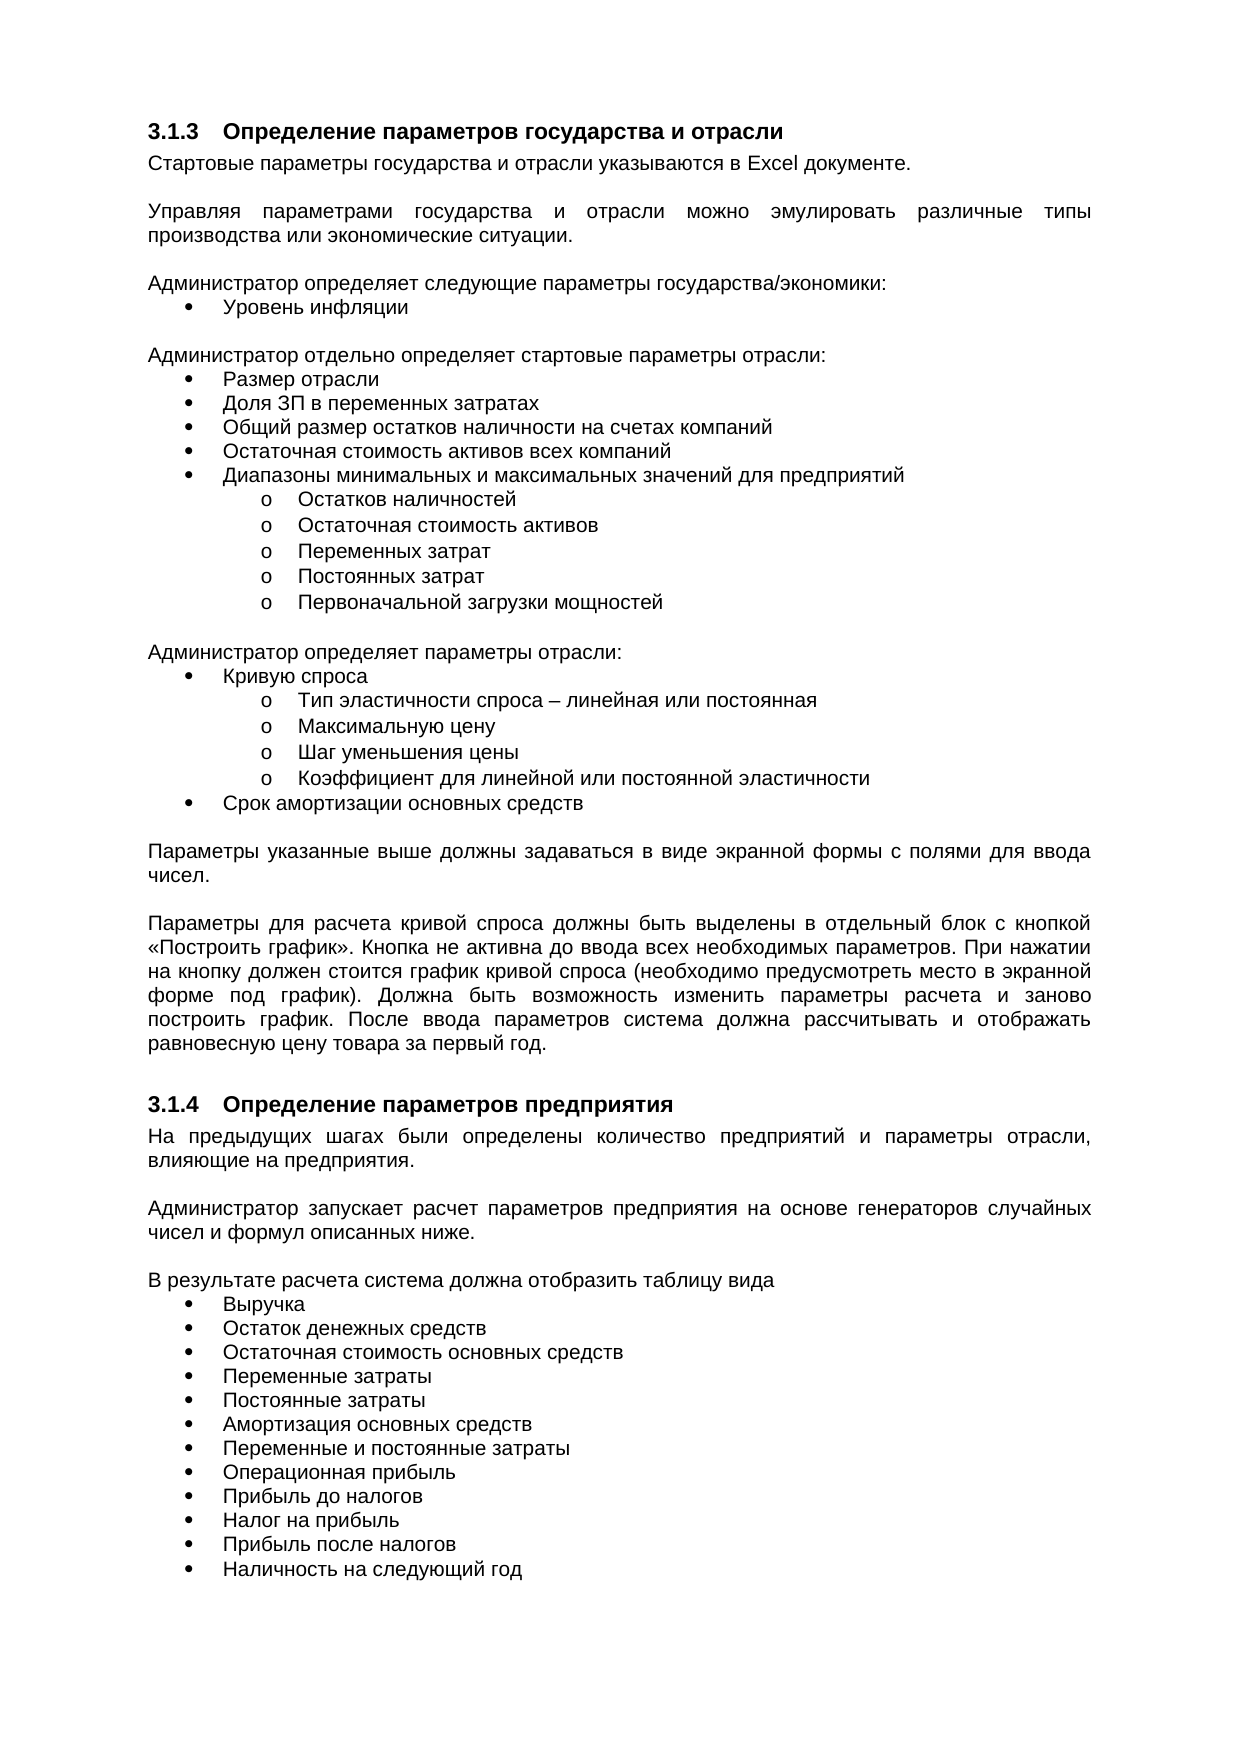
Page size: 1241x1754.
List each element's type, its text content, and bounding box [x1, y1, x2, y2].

list Налог на прибыль [185, 1508, 1092, 1532]
list Размер отрасли [185, 366, 1092, 391]
list Доля ЗП в переменных затратах [185, 391, 1092, 414]
text В результате расчета система должна отобразить таблицу вида [148, 1268, 1092, 1292]
list Прибыль до налогов [185, 1484, 1092, 1508]
list Уровень инфляции [185, 294, 1092, 318]
list Операционная прибыль [185, 1460, 1092, 1484]
text Администратор запускает расчет параметров предприятия на основе генераторов случайных чисел и формул описанных ниже. [148, 1196, 1092, 1244]
list Тип эластичности спроса – линейная или постоянная [260, 688, 1092, 714]
list Диапазоны минимальных и максимальных значений для предприятий [185, 463, 1092, 487]
list Прибыль после налогов [185, 1532, 1092, 1556]
list Остаток денежных средств [185, 1316, 1092, 1340]
text Параметры указанные выше должны задаваться в виде экранной формы с полями для ввода чисел. [148, 839, 1092, 887]
text На предыдущих шагах были определены количество предприятий и параметры отрасли, влияющие на предприятия. [148, 1124, 1092, 1172]
list Остаточная стоимость основных средств [185, 1340, 1092, 1364]
list Амортизация основных средств [185, 1412, 1092, 1436]
text Администратор определяет следующие параметры государства/экономики: [148, 271, 1092, 294]
text Администратор определяет параметры отрасли: [148, 640, 1092, 664]
list Переменных затрат [260, 538, 1092, 564]
list Постоянные затраты [185, 1388, 1092, 1412]
list Кривую спроса [185, 664, 1092, 688]
list Первоначальной загрузки мощностей [260, 590, 1092, 616]
list Остаточная стоимость активов [260, 513, 1092, 538]
text Администратор отдельно определяет стартовые параметры отрасли: [148, 342, 1092, 366]
list Выручка [185, 1292, 1092, 1316]
list Срок амортизации основных средств [185, 791, 1092, 815]
list Шаг уменьшения цены [260, 739, 1092, 765]
text Стартовые параметры государства и отрасли указываются в Excel документе. [148, 151, 1092, 175]
text Параметры для расчета кривой спроса должны быть выделены в отдельный блок с кнопкой «Построить график». Кнопка не активна до ввода всех необходимых параметров. При нажатии на кнопку должен стоится график кривой спроса (необходимо предусмотреть место в экранной форме под график). Должна быть возможность изменить параметры расчета и заново построить график. После ввода параметров система должна рассчитывать и отображать равновесную цену товара за первый год. [148, 911, 1092, 1055]
list Наличность на следующий год [185, 1556, 1092, 1580]
text Управляя параметрами государства и отрасли можно эмулировать различные типы производства или экономические ситуации. [148, 199, 1092, 247]
list Остатков наличностей [260, 487, 1092, 513]
list Переменные затраты [185, 1364, 1092, 1388]
list Коэффициент для линейной или постоянной эластичности [260, 765, 1092, 791]
subtitle Определение параметров государства и отрасли [148, 118, 1092, 144]
list Максимальную цену [260, 714, 1092, 739]
list Постоянных затрат [260, 564, 1092, 590]
list Остаточная стоимость активов всех компаний [185, 439, 1092, 463]
list Переменные и постоянные затраты [185, 1436, 1092, 1460]
subtitle Определение параметров предприятия [148, 1091, 1092, 1118]
list Общий размер остатков наличности на счетах компаний [185, 414, 1092, 439]
